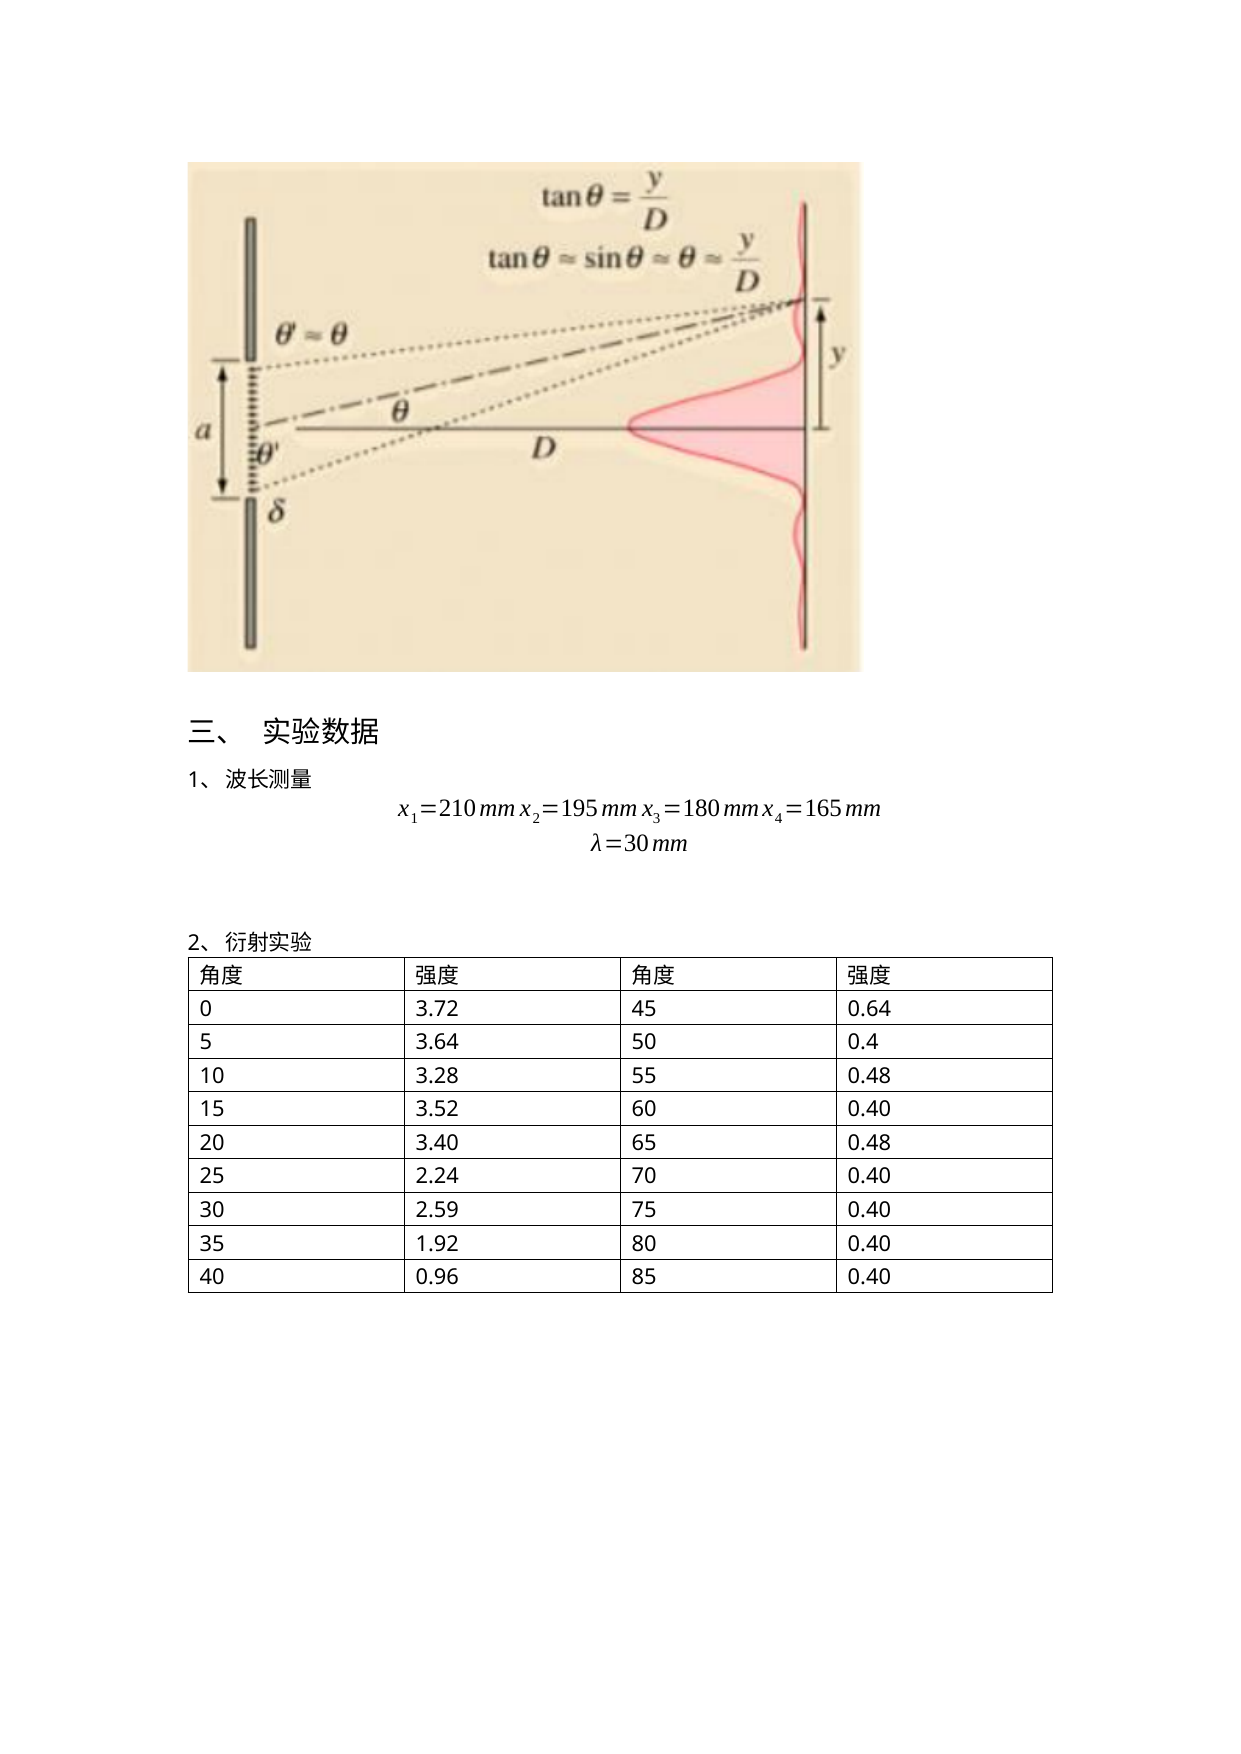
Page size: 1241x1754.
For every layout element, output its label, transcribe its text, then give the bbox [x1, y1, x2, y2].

table_cell 20 [189, 1126, 404, 1158]
table_header 强度 [837, 958, 1052, 990]
table_cell 25 [189, 1159, 404, 1192]
table_cell 45 [621, 991, 836, 1024]
table_cell 0.48 [837, 1126, 1052, 1158]
table_header 角度 [621, 958, 836, 990]
table_cell 60 [621, 1092, 836, 1124]
list 衍射实验 [187, 924, 1053, 957]
table_cell 0 [189, 991, 404, 1024]
table_cell 35 [189, 1226, 404, 1259]
table_cell 0.96 [405, 1260, 620, 1292]
table_cell 2.24 [405, 1159, 620, 1192]
list 实验数据 [187, 697, 1053, 762]
table_cell 0.64 [837, 991, 1052, 1024]
table_cell 5 [189, 1025, 404, 1057]
table_cell 3.40 [405, 1126, 620, 1158]
table_cell 50 [621, 1025, 836, 1057]
list 波长测量 [187, 762, 1053, 794]
table_header 角度 [189, 958, 404, 990]
table_cell 65 [621, 1126, 836, 1158]
table_cell 0.4 [837, 1025, 1052, 1057]
table_cell 15 [189, 1092, 404, 1124]
table_cell 55 [621, 1059, 836, 1091]
table_cell 0.40 [837, 1193, 1052, 1225]
table_cell 0.40 [837, 1159, 1052, 1192]
table_cell 0.48 [837, 1059, 1052, 1091]
table_cell 30 [189, 1193, 404, 1225]
table_cell 75 [621, 1193, 836, 1225]
table_cell 3.72 [405, 991, 620, 1024]
table_cell 85 [621, 1260, 836, 1292]
table_cell 40 [189, 1260, 404, 1292]
table_cell 0.40 [837, 1092, 1052, 1124]
table_cell 0.40 [837, 1260, 1052, 1292]
table_cell 0.40 [837, 1226, 1052, 1259]
picture [187, 162, 864, 672]
table_cell 70 [621, 1159, 836, 1192]
table_cell 2.59 [405, 1193, 620, 1225]
table_cell 1.92 [405, 1226, 620, 1259]
table_cell 3.52 [405, 1092, 620, 1124]
table_cell 3.28 [405, 1059, 620, 1091]
table_header 强度 [405, 958, 620, 990]
table_cell 3.64 [405, 1025, 620, 1057]
table_cell 80 [621, 1226, 836, 1259]
table_cell 10 [189, 1059, 404, 1091]
